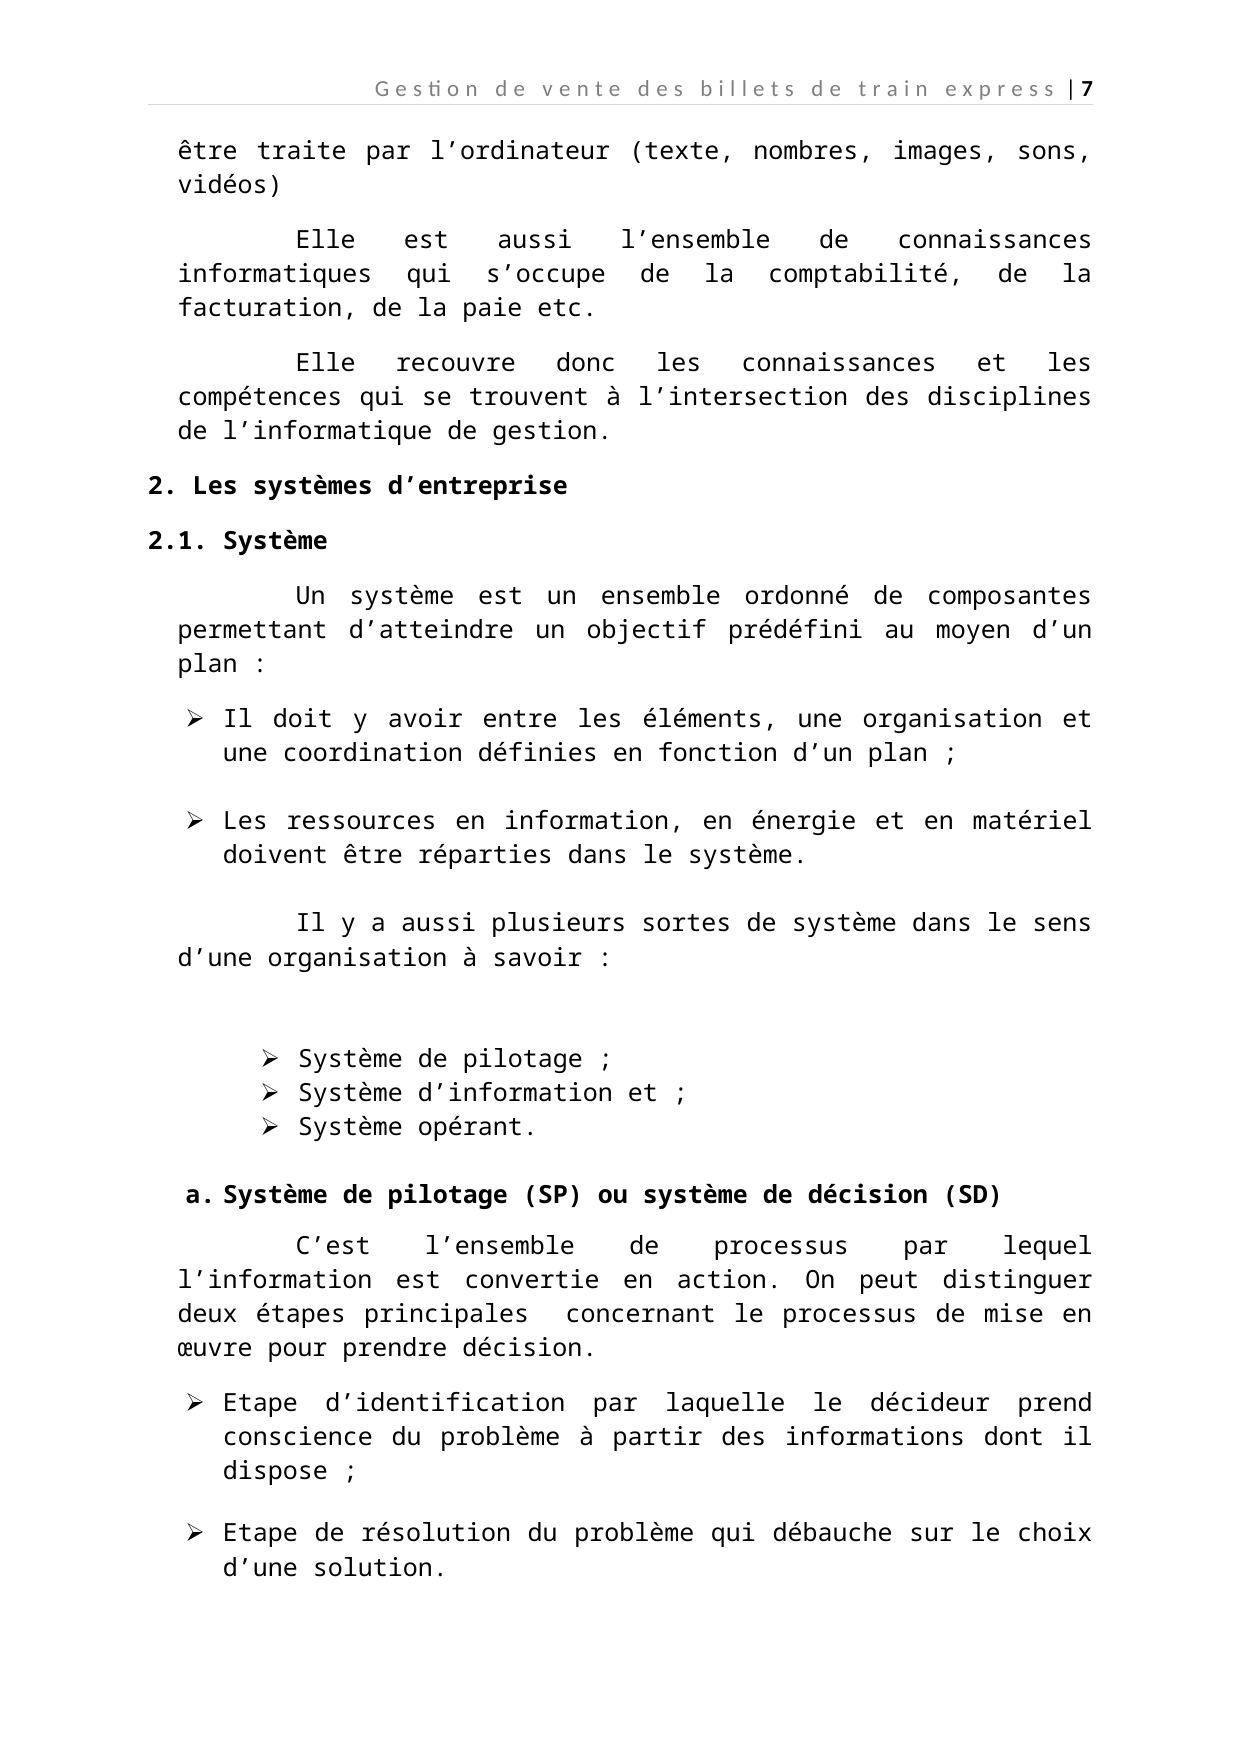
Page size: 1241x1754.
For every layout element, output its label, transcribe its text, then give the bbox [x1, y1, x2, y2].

text 2.1. Système [148, 523, 1093, 557]
list Etape de résolution du problème qui débauche sur le choix d’une solution. [185, 1515, 1093, 1583]
list Système d’information et ; [260, 1074, 1093, 1108]
list Il doit y avoir entre les éléments, une organisation et une coordination définies en fonction d’un plan ; [185, 701, 1093, 769]
text Il y a aussi plusieurs sortes de système dans le sens d’une organisation à savoir : [177, 905, 1093, 973]
text Elle recouvre donc les connaissances et les compétences qui se trouvent à l’intersection des disciplines de l’informatique de gestion. [177, 345, 1093, 447]
list Etape d’identification par laquelle le décideur prend conscience du problème à partir des informations dont il dispose ; [185, 1384, 1093, 1487]
list Système opérant. [260, 1108, 1093, 1143]
list Système de pilotage (SP) ou système de décision (SD) [185, 1177, 1093, 1211]
list Système de pilotage ; [260, 1040, 1093, 1074]
text 2. Les systèmes d’entreprise [148, 468, 1093, 502]
list Les ressources en information, en énergie et en matériel doivent être réparties dans le système. [185, 803, 1093, 871]
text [177, 133, 1093, 201]
text Elle est aussi l’ensemble de connaissances informatiques qui s’occupe de la comptabilité, de la facturation, de la paie etc. [177, 222, 1093, 324]
text C’est l’ensemble de processus par lequel l’information est convertie en action. On peut distinguer deux étapes principales concernant le processus de mise en œuvre pour prendre décision. [177, 1227, 1093, 1364]
text Un système est un ensemble ordonné de composantes permettant d’atteindre un objectif prédéfini au moyen d’un plan : [177, 578, 1093, 680]
